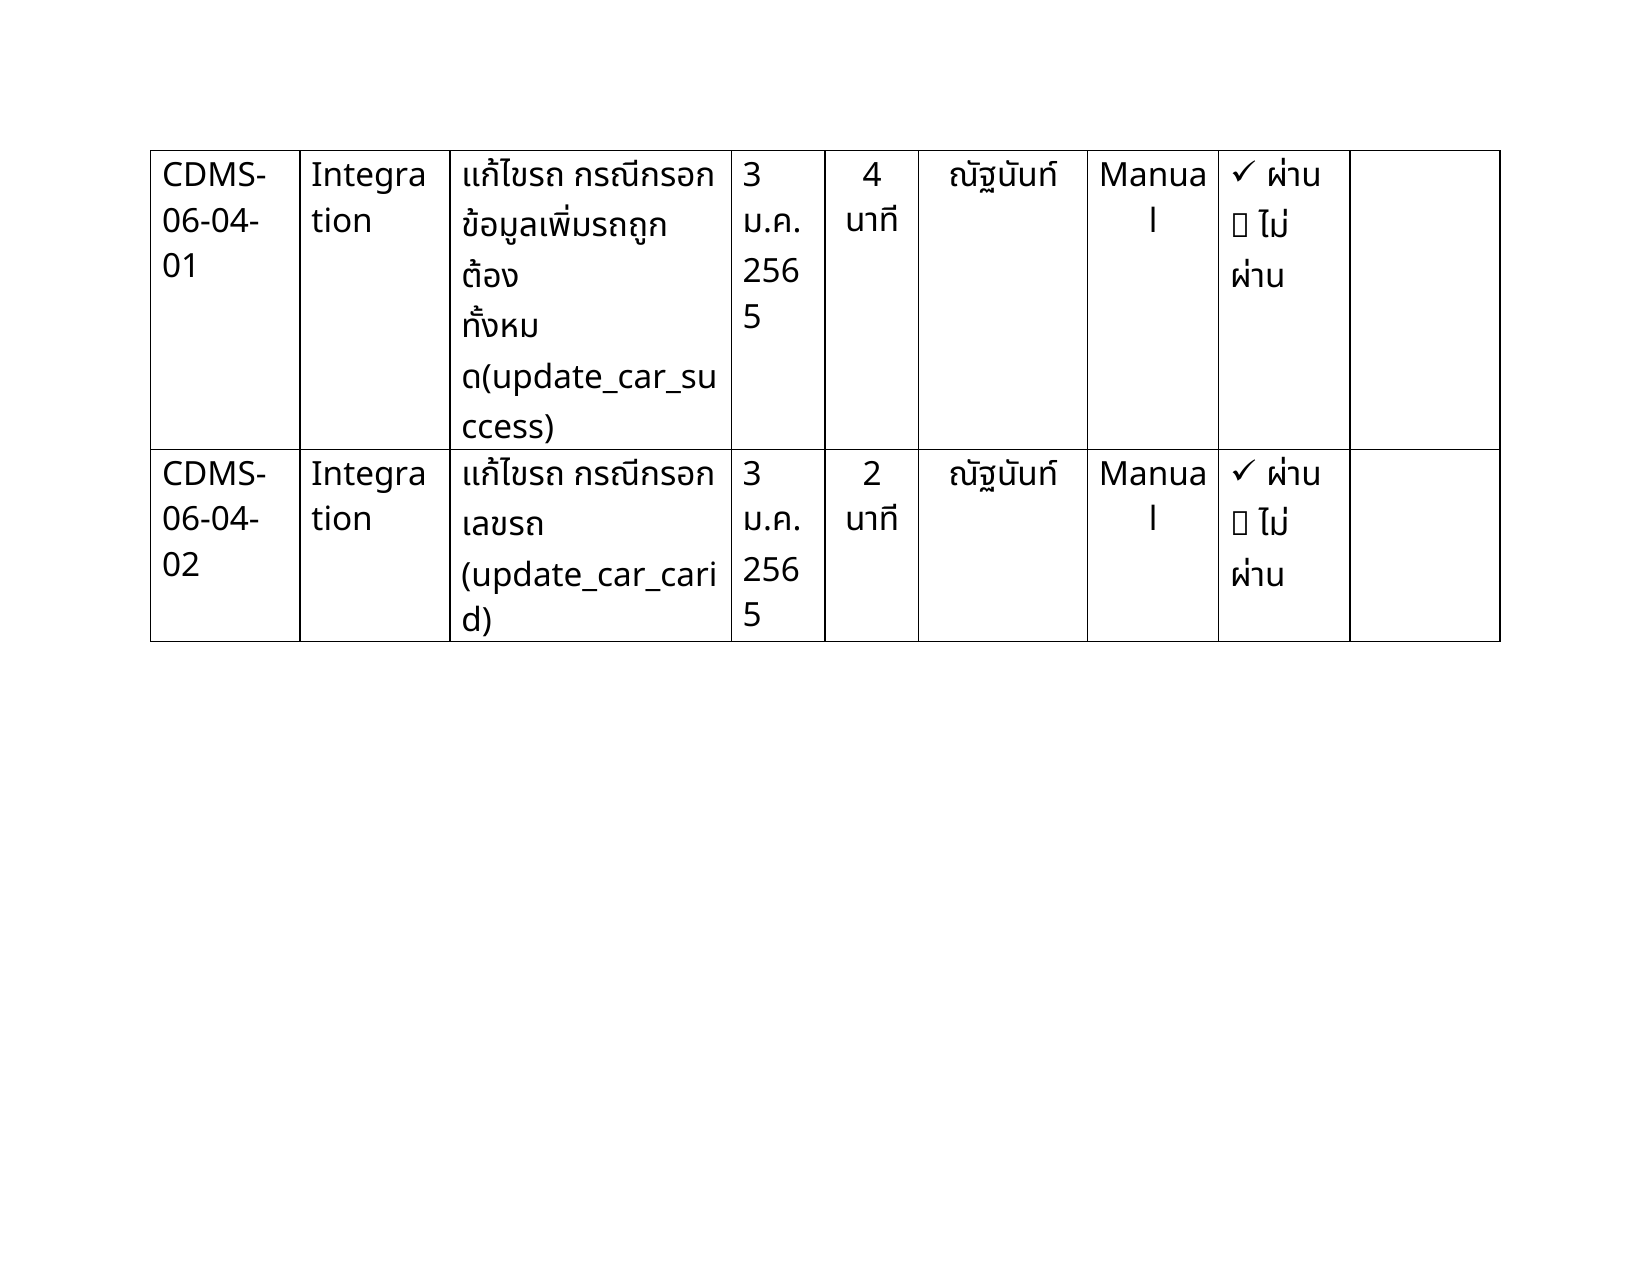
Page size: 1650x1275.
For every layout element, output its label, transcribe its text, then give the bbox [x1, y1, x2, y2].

table_cell แก้ไขรถ กรณีกรอกข้อมูลเพิ่มรถถูกต้องทั้งหมด(update_car_success) [451, 151, 731, 449]
table_cell 2 นาที [826, 450, 918, 641]
table_cell Integration [301, 151, 449, 449]
table_cell Manual [1088, 151, 1218, 449]
table_cell ณัฐนันท์ [919, 151, 1087, 449]
table_cell 3 ม.ค. 2565 [732, 151, 824, 449]
table_cell CDMS-06-04-02 [151, 450, 299, 641]
table_cell [1351, 151, 1499, 449]
table_cell 3 ม.ค. 2565 [732, 450, 824, 641]
table_cell ณัฐนันท์ [919, 450, 1087, 641]
table_cell 4 นาที [826, 151, 918, 449]
table_cell แก้ไขรถ กรณีกรอกเลขรถ (update_car_carid) [451, 450, 731, 641]
table_cell ผ่าน  ไม่ผ่าน [1219, 151, 1349, 449]
table_cell Integration [301, 450, 449, 641]
table_cell [1351, 450, 1499, 641]
table_cell Manual [1088, 450, 1218, 641]
table_cell ผ่าน  ไม่ผ่าน [1219, 450, 1349, 641]
table_cell CDMS-06-04-01 [151, 151, 299, 449]
